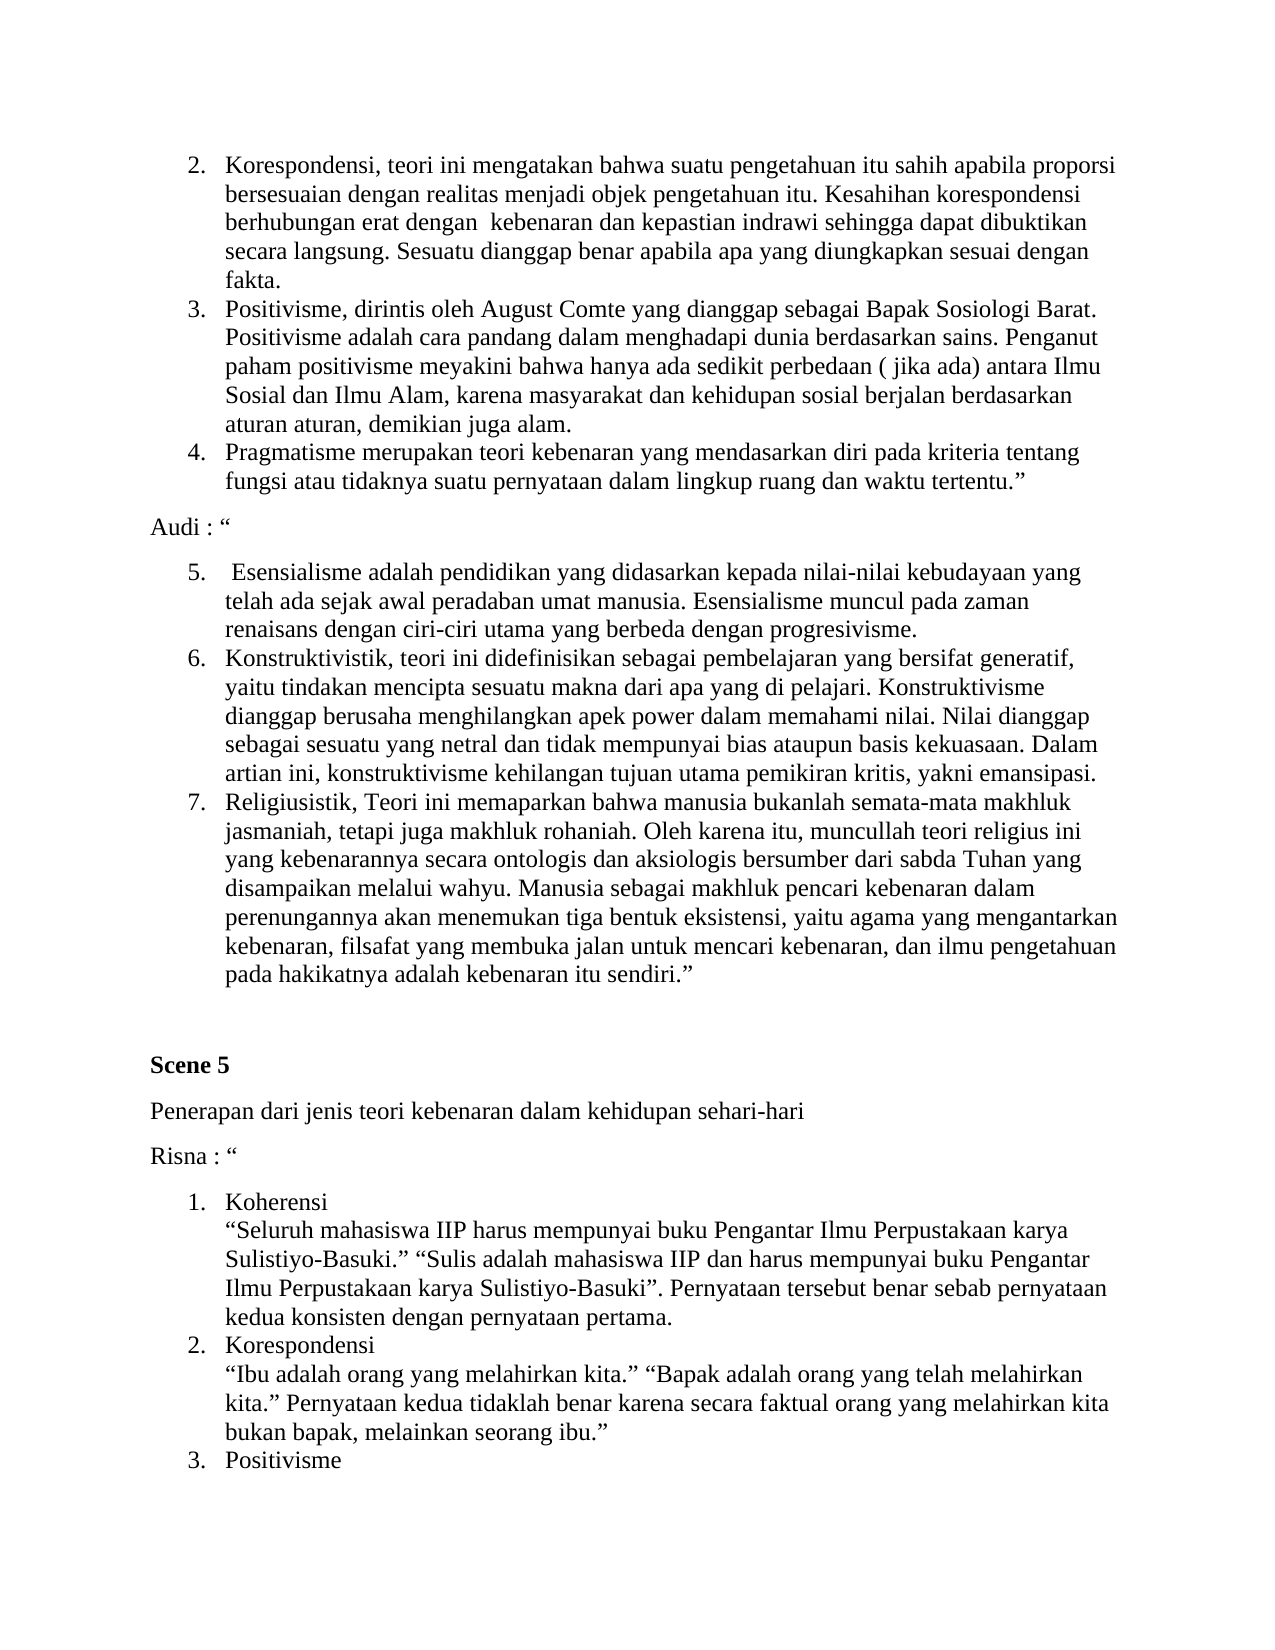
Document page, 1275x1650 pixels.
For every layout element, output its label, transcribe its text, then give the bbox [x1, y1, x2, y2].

text Penerapan dari jenis teori kebenaran dalam kehidupan sehari-hari [150, 1096, 1125, 1124]
list Pragmatisme merupakan teori kebenaran yang mendasarkan diri pada kriteria tentang fungsi atau tidaknya suatu pernyataan dalam lingkup ruang dan waktu tertentu.” [187, 437, 1125, 495]
list Koherensi [187, 1187, 1125, 1215]
list “Ibu adalah orang yang melahirkan kita.” “Bapak adalah orang yang telah melahirkan kita.” Pernyataan kedua tidaklah benar karena secara faktual orang yang melahirkan kita bukan bapak, melainkan seorang ibu.” [225, 1359, 1125, 1445]
list “Seluruh mahasiswa IIP harus mempunyai buku Pengantar Ilmu Perpustakaan karya Sulistiyo-Basuki.” “Sulis adalah mahasiswa IIP dan harus mempunyai buku Pengantar Ilmu Perpustakaan karya Sulistiyo-Basuki”. Pernyataan tersebut benar sebab pernyataan kedua konsisten dengan pernyataan pertama. [225, 1215, 1125, 1330]
text Scene 5 [150, 1050, 1125, 1079]
list Korespondensi [187, 1330, 1125, 1359]
list Positivisme [187, 1445, 1125, 1474]
text Risna : “ [150, 1141, 1125, 1170]
list Esensialisme adalah pendidikan yang didasarkan kepada nilai-nilai kebudayaan yang telah ada sejak awal peradaban umat manusia. Esensialisme muncul pada zaman renaisans dengan ciri-ciri utama yang berbeda dengan progresivisme. [187, 557, 1125, 643]
list Konstruktivistik, teori ini didefinisikan sebagai pembelajaran yang bersifat generatif, yaitu tindakan mencipta sesuatu makna dari apa yang di pelajari. Konstruktivisme dianggap berusaha menghilangkan apek power dalam memahami nilai. Nilai dianggap sebagai sesuatu yang netral dan tidak mempunyai bias ataupun basis kekuasaan. Dalam artian ini, konstruktivisme kehilangan tujuan utama pemikiran kritis, yakni emansipasi. [187, 643, 1125, 787]
list Positivisme, dirintis oleh August Comte yang dianggap sebagai Bapak Sosiologi Barat. Positivisme adalah cara pandang dalam menghadapi dunia berdasarkan sains. Penganut paham positivisme meyakini bahwa hanya ada sedikit perbedaan ( jika ada) antara Ilmu Sosial dan Ilmu Alam, karena masyarakat dan kehidupan sosial berjalan berdasarkan aturan aturan, demikian juga alam. [187, 294, 1125, 437]
list Korespondensi, teori ini mengatakan bahwa suatu pengetahuan itu sahih apabila proporsi bersesuaian dengan realitas menjadi objek pengetahuan itu. Kesahihan korespondensi berhubungan erat dengan kebenaran dan kepastian indrawi sehingga dapat dibuktikan secara langsung. Sesuatu dianggap benar apabila apa yang diungkapkan sesuai dengan fakta. [187, 150, 1125, 294]
list Religiusistik, Teori ini memaparkan bahwa manusia bukanlah semata-mata makhluk jasmaniah, tetapi juga makhluk rohaniah. Oleh karena itu, muncullah teori religius ini yang kebenarannya secara ontologis dan aksiologis bersumber dari sabda Tuhan yang disampaikan melalui wahyu. Manusia sebagai makhluk pencari kebenaran dalam perenungannya akan menemukan tiga bentuk eksistensi, yaitu agama yang mengantarkan kebenaran, filsafat yang membuka jalan untuk mencari kebenaran, dan ilmu pengetahuan pada hakikatnya adalah kebenaran itu sendiri.” [187, 787, 1125, 988]
text Audi : “ [150, 512, 1125, 540]
